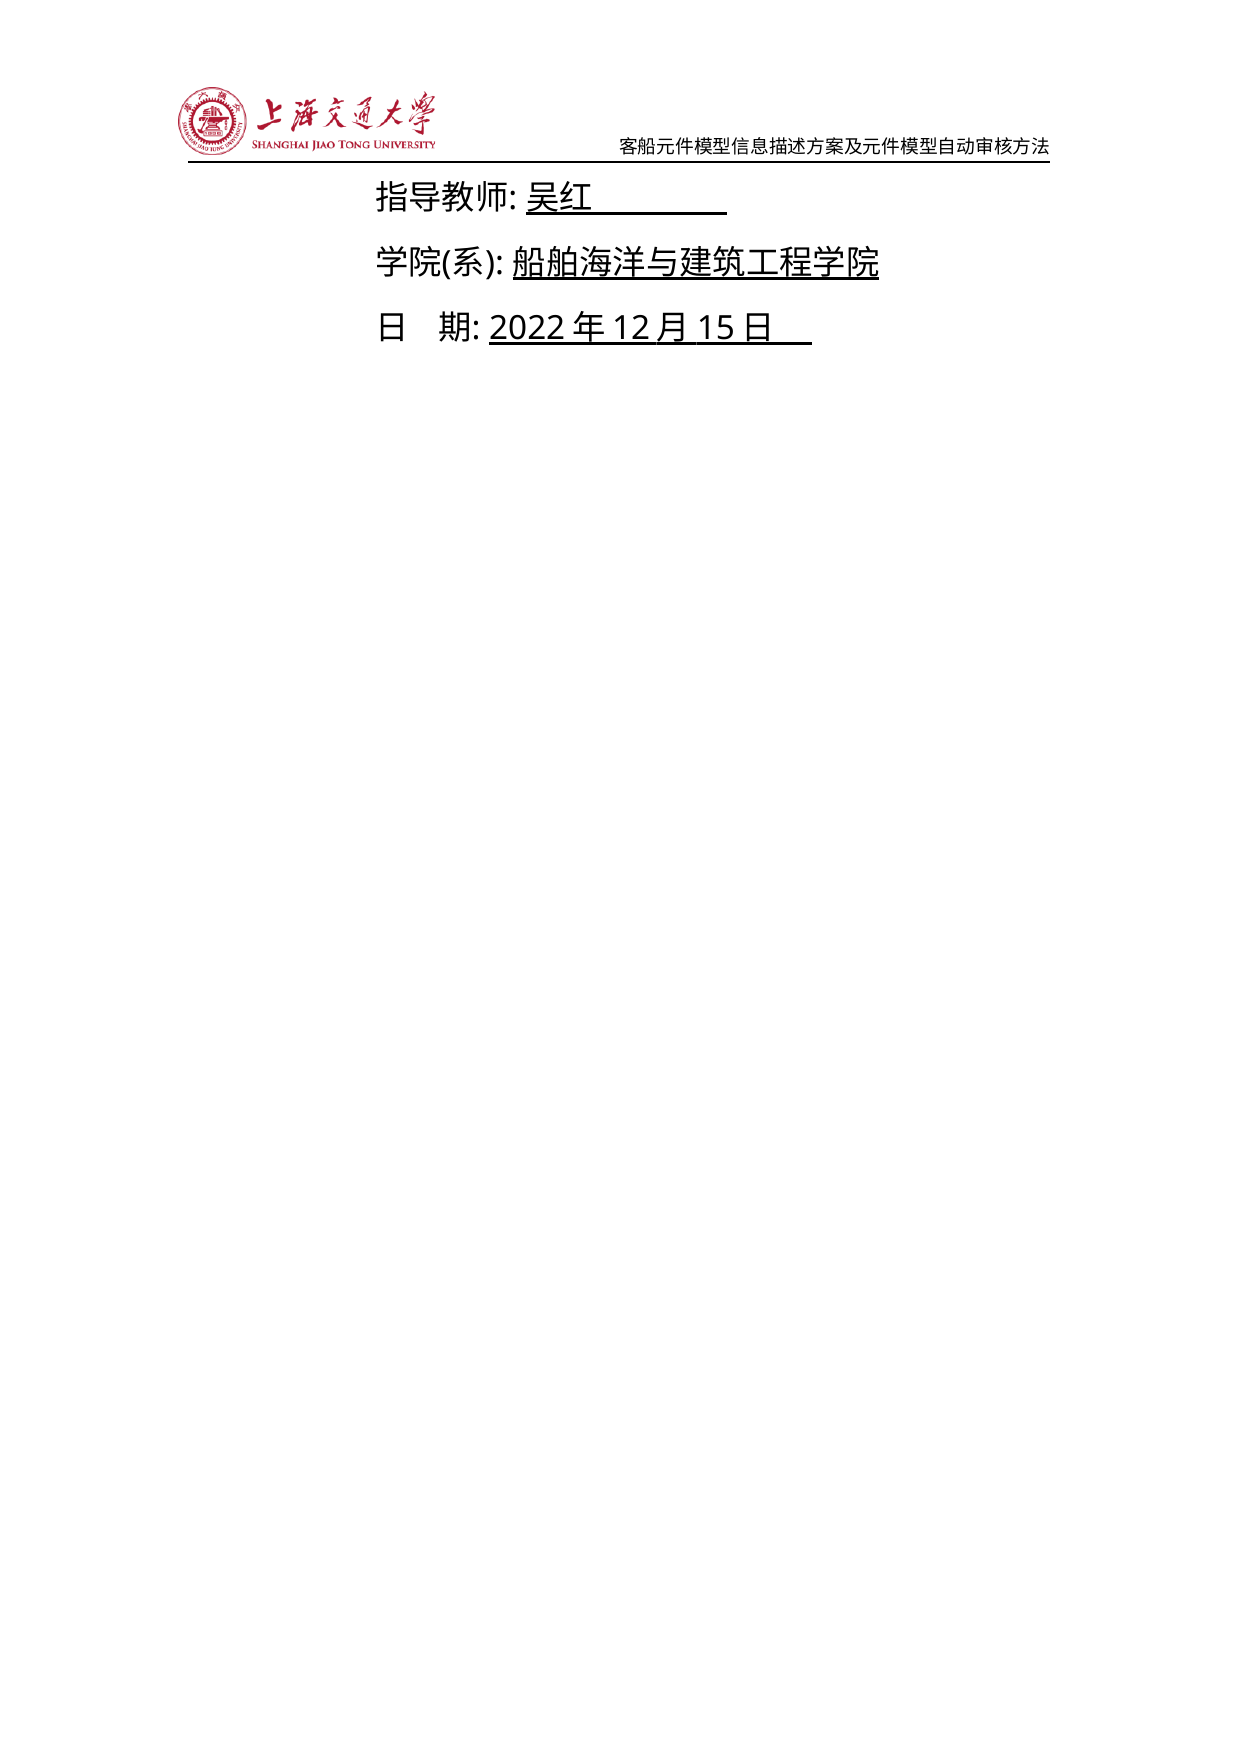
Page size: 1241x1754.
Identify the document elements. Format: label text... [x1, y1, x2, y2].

text 日 期: 2022年12月15日 [331, 293, 1050, 358]
picture [178, 87, 436, 155]
text 学院(系): 船舶海洋与建筑工程学院 [331, 228, 1050, 293]
text 指导教师: 吴红 [187, 163, 1050, 228]
